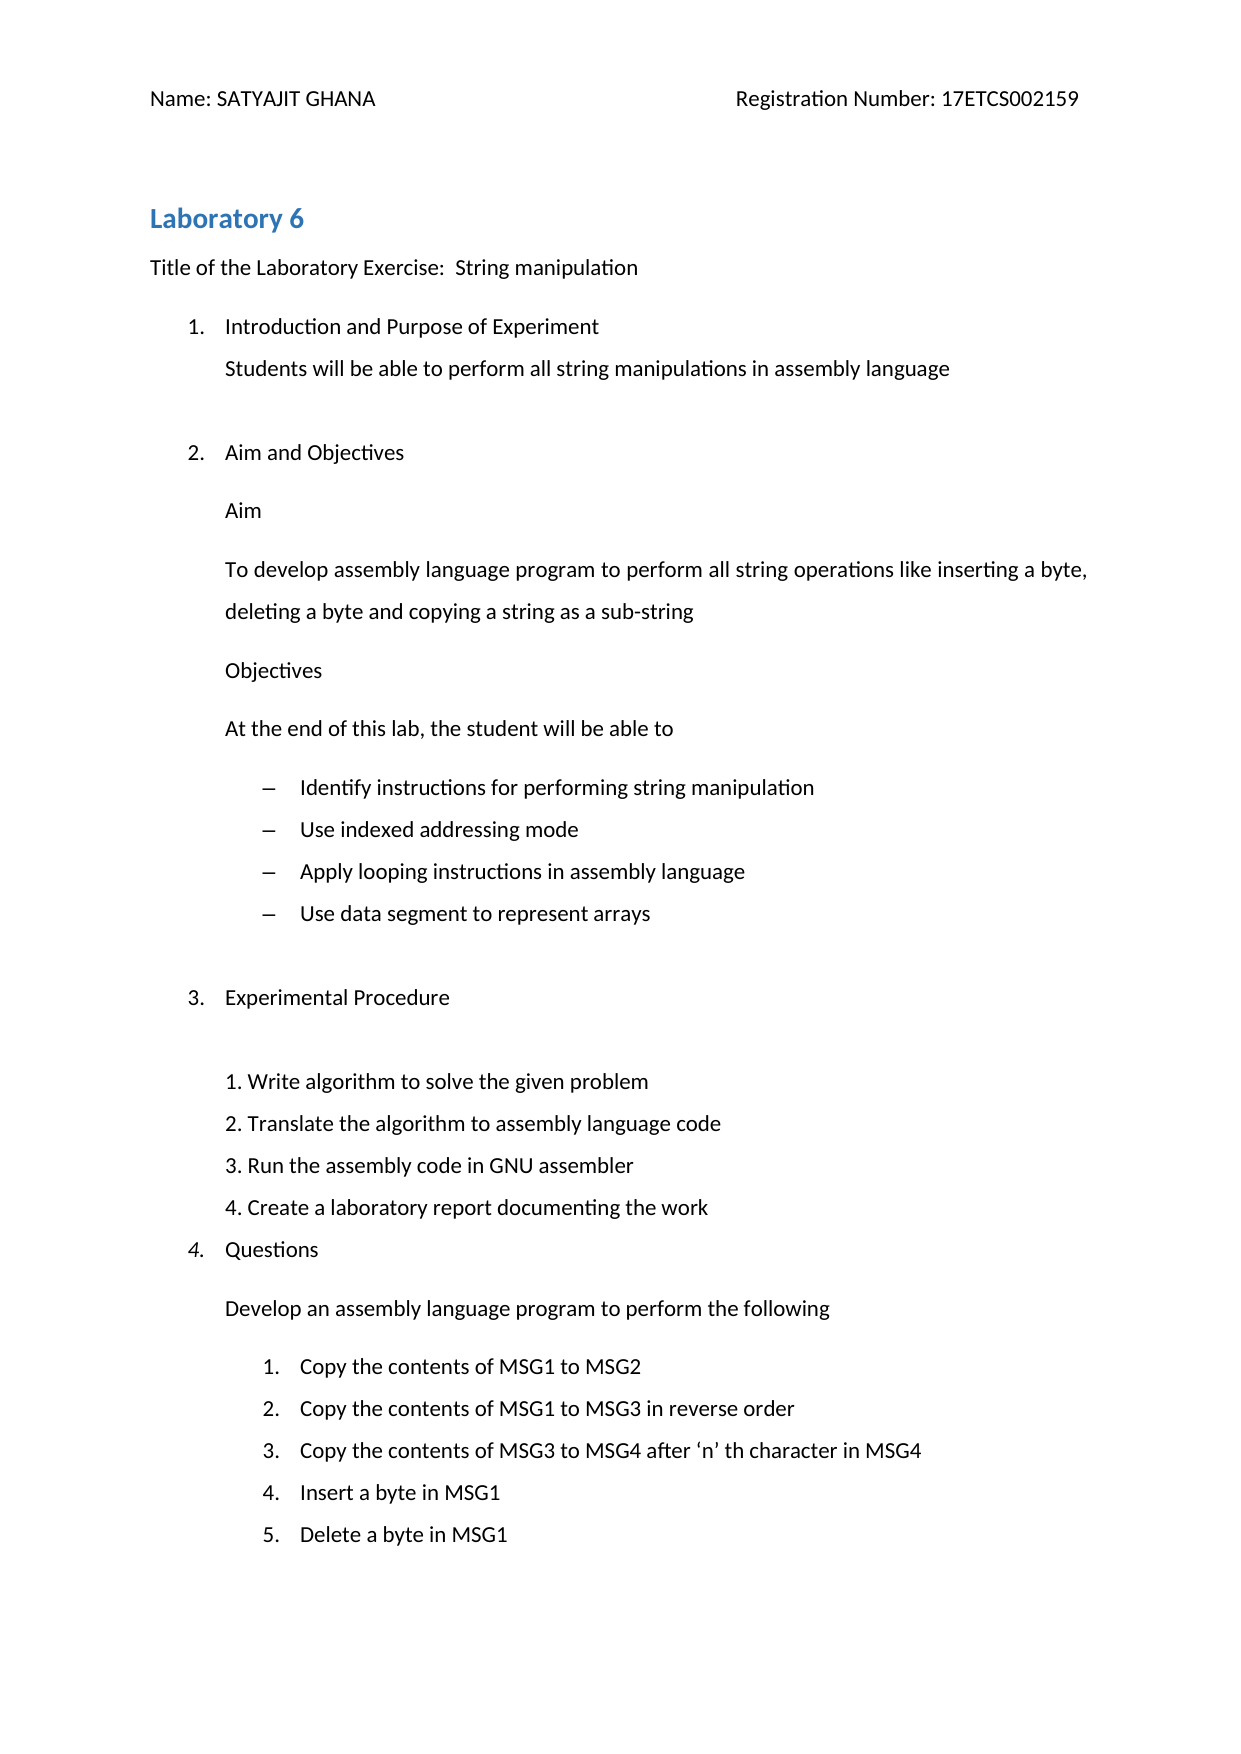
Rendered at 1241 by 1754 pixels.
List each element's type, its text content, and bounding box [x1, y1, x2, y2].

text Objectives [187, 656, 1090, 684]
text Title of the Laboratory Exercise: String manipulation [150, 253, 1090, 281]
list Copy the contents of MSG1 to MSG2 [262, 1352, 1090, 1380]
list Identify instructions for performing string manipulation [262, 773, 1090, 801]
list Use indexed addressing mode [262, 815, 1090, 843]
text At the end of this lab, the student will be able to [187, 714, 1090, 743]
text Aim [187, 497, 1090, 525]
list Questions [187, 1235, 1090, 1263]
list 1. Write algorithm to solve the given problem [225, 1067, 1090, 1095]
list Experimental Procedure [187, 983, 1090, 1011]
list Use data segment to represent arrays [262, 899, 1090, 927]
list 3. Run the assembly code in GNU assembler [225, 1151, 1090, 1179]
list Apply looping instructions in assembly language [262, 857, 1090, 885]
list 2. Translate the algorithm to assembly language code [225, 1109, 1090, 1137]
list Delete a byte in MSG1 [262, 1520, 1090, 1548]
list To develop assembly language program to perform all string operations like inserting a byte, deleting a byte and copying a string as a sub-string [225, 555, 1090, 625]
list Aim and Objectives [187, 438, 1090, 466]
list Introduction and Purpose of Experiment [187, 312, 1090, 340]
text Develop an assembly language program to perform the following [225, 1294, 1090, 1322]
list Students will be able to perform all string manipulations in assembly language [225, 354, 1090, 382]
list Insert a byte in MSG1 [262, 1478, 1090, 1506]
list Copy the contents of MSG1 to MSG3 in reverse order [262, 1394, 1090, 1422]
subtitle Laboratory 6 [150, 200, 1090, 236]
list Copy the contents of MSG3 to MSG4 after ‘n’ th character in MSG4 [262, 1436, 1090, 1464]
list 4. Create a laboratory report documenting the work [225, 1193, 1090, 1221]
